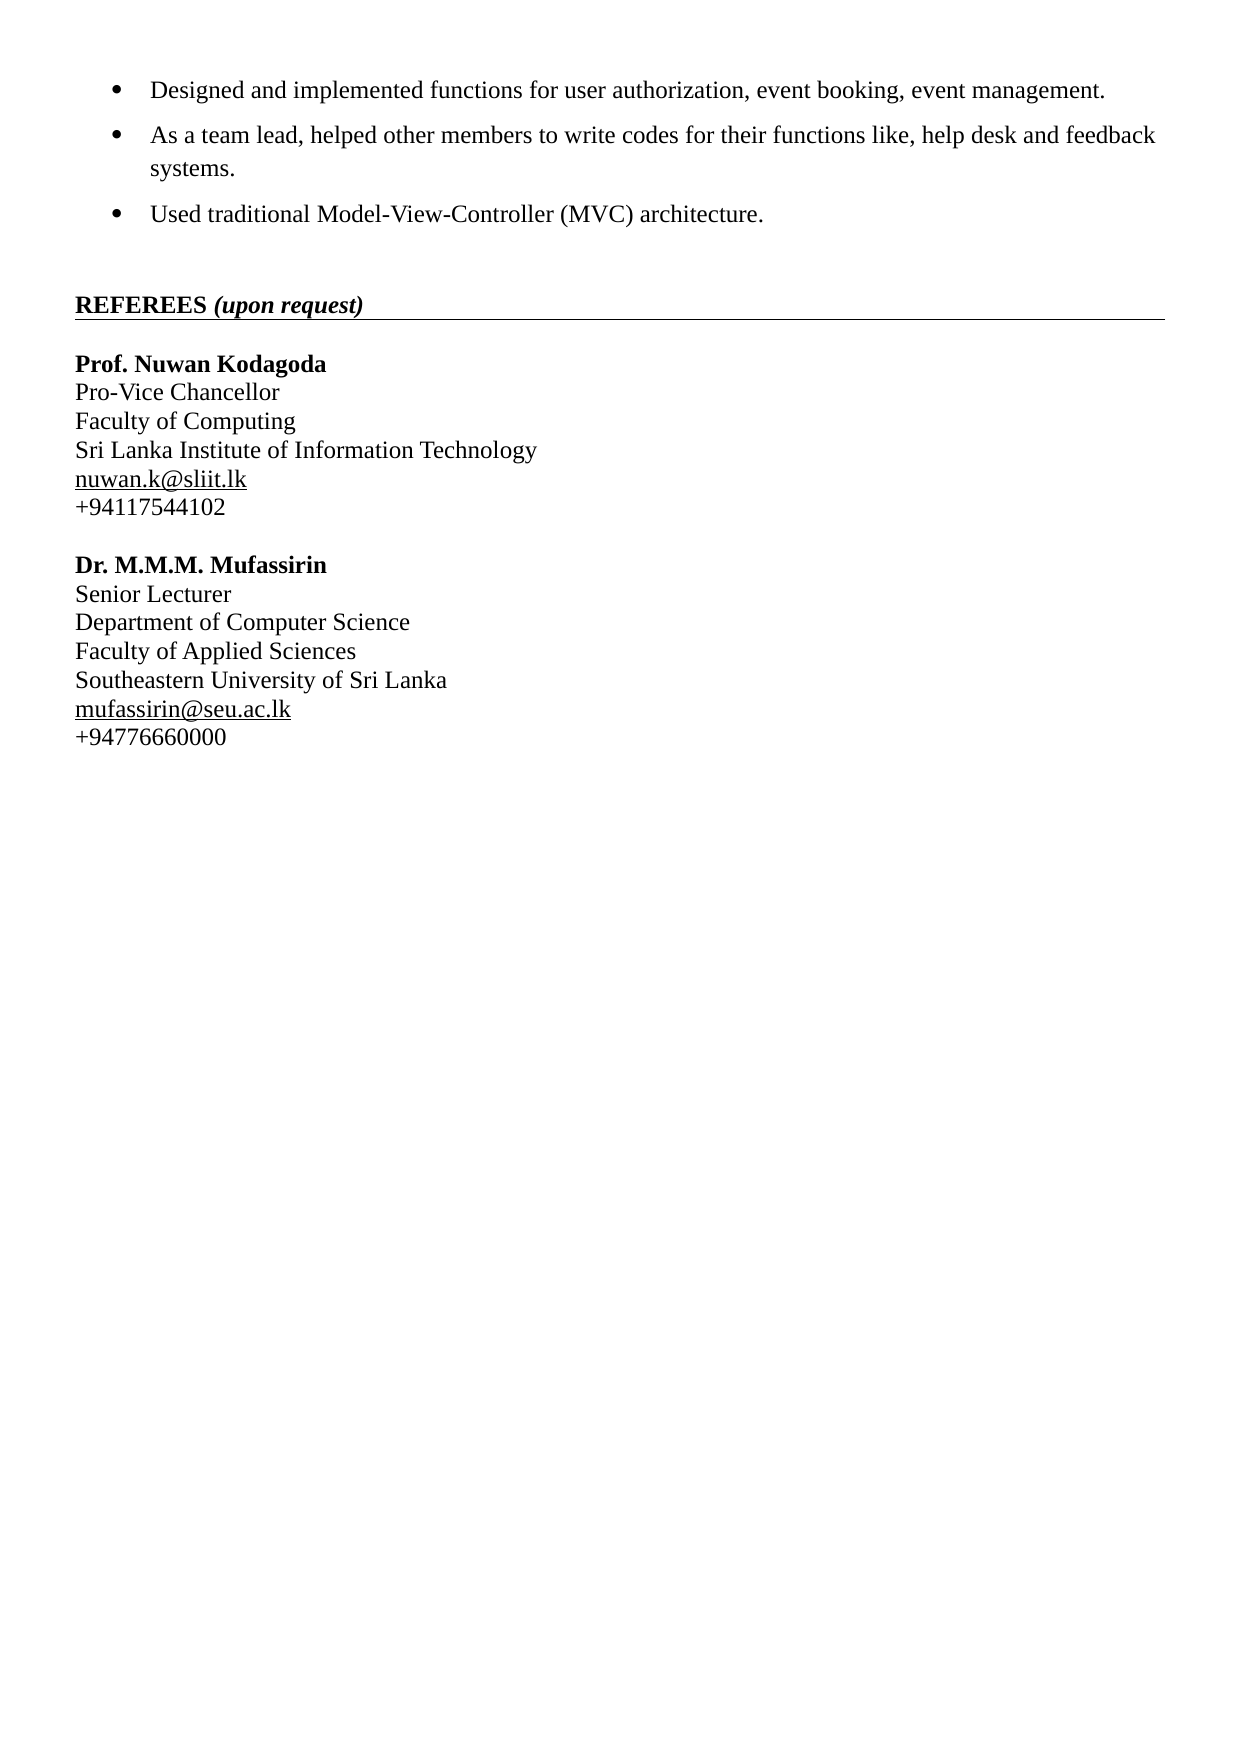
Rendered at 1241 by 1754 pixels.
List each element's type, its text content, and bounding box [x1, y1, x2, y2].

text +94117544102 [75, 492, 1165, 521]
text Senior Lecturer [75, 579, 1165, 607]
list As a team lead, helped other members to write codes for their functions like, help desk and feedback systems. [112, 121, 1165, 182]
list Used traditional Model-View-Controller (MVC) architecture. [112, 199, 1165, 228]
text Department of Computer Science [75, 607, 1165, 636]
text Pro-Vice Chancellor [75, 377, 1165, 406]
text REFEREES (upon request) [75, 290, 1165, 319]
text +94776660000 [75, 722, 1165, 751]
text Faculty of Computing [75, 406, 1165, 435]
text Southeastern University of Sri Lanka [75, 665, 1165, 694]
text mufassirin@seu.ac.lk [75, 694, 1165, 722]
text nuwan.k@sliit.lk [75, 464, 1165, 492]
text Faculty of Applied Sciences [75, 636, 1165, 665]
text Dr. M.M.M. Mufassirin [75, 550, 1165, 579]
text Sri Lanka Institute of Information Technology [75, 435, 1165, 464]
text Prof. Nuwan Kodagoda [75, 349, 1165, 377]
list Designed and implemented functions for user authorization, event booking, event management. [112, 75, 1165, 104]
